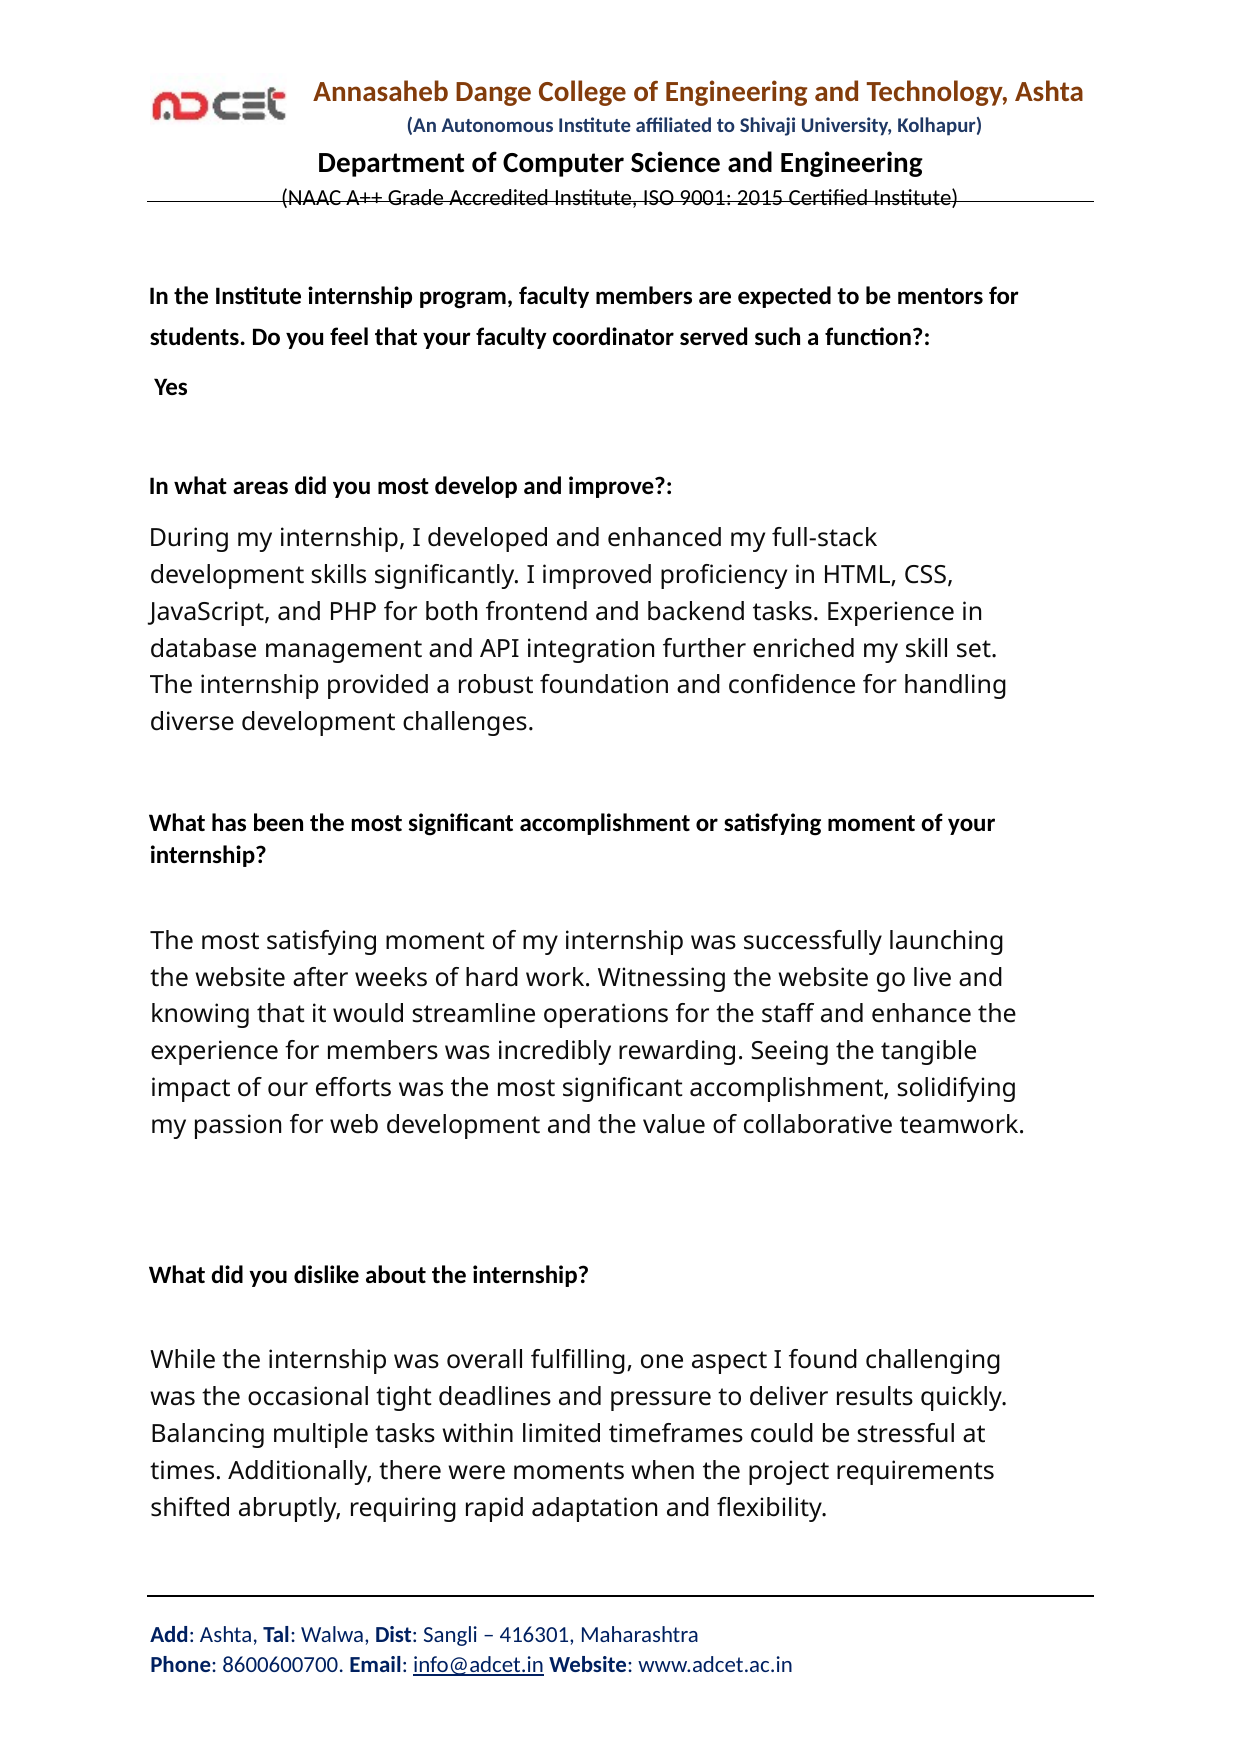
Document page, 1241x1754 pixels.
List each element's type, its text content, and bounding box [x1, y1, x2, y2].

picture [150, 73, 287, 133]
text Yes [148, 371, 1027, 402]
text During my internship, I developed and enhanced my full-stack development skills significantly. I improved proficiency in HTML, CSS, JavaScript, and PHP for both frontend and backend tasks. Experience in database management and API integration further enriched my skill set. The internship provided a robust foundation and confidence for handling diverse development challenges. [148, 520, 1027, 738]
text In the Institute internship program, faculty members are expected to be mentors for students. Do you feel that your faculty coordinator served such a function?: [148, 280, 1027, 352]
text What did you dislike about the internship? [148, 1259, 1027, 1289]
text What has been the most significant accomplishment or satisfying moment of your internship? [148, 807, 1027, 870]
text While the internship was overall fulfilling, one aspect I found challenging was the occasional tight deadlines and pressure to deliver results quickly. Balancing multiple tasks within limited timeframes could be stressful at times. Additionally, there were moments when the project requirements shifted abruptly, requiring rapid adaptation and flexibility. [150, 1309, 1027, 1523]
text In what areas did you most develop and improve?: [148, 470, 1027, 501]
text The most satisfying moment of my internship was successfully launching the website after weeks of hard work. Witnessing the website go live and knowing that it would streamline operations for the staff and enhance the experience for members was incredibly rewarding. Seeing the tangible impact of our efforts was the most significant accomplishment, solidifying my passion for web development and the value of collaborative teamwork. [150, 889, 1027, 1140]
